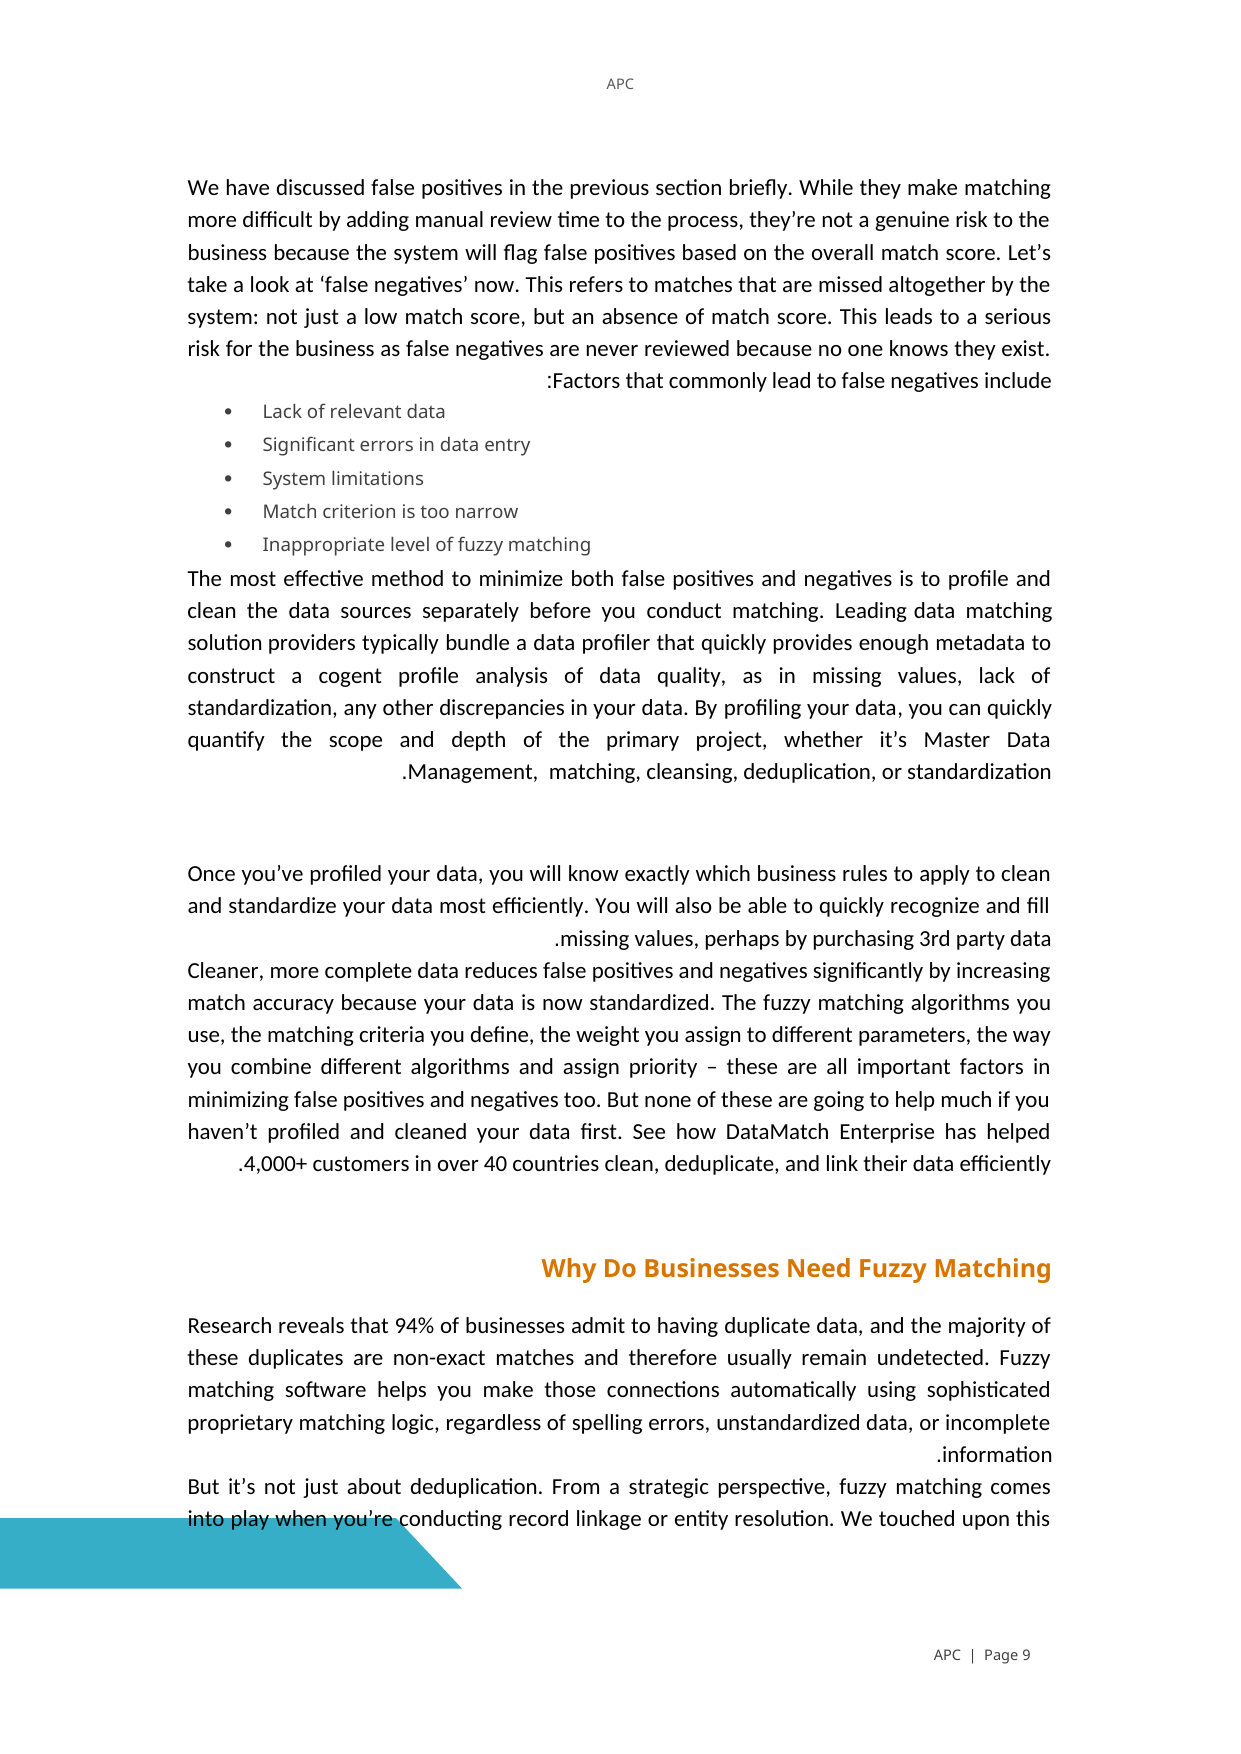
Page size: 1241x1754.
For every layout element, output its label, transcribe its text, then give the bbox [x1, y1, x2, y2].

text Why Do Businesses Need Fuzzy Matching [187, 1251, 1053, 1285]
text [187, 1472, 1053, 1532]
text The most effective method to minimize both false positives and negatives is to profile and clean the data sources separately before you conduct matching. Leading data matching solution providers typically bundle a data profiler that quickly provides enough metadata to construct a cogent profile analysis of data quality, as in missing values, lack of standardization, any other discrepancies in your data. By profiling your data, you can quickly quantify the scope and depth of the primary project, whether it’s Master Data Management, matching, cleansing, deduplication, or standardization. [187, 564, 1053, 785]
list Lack of relevant data [225, 398, 1053, 424]
text Research reveals that 94% of businesses admit to having duplicate data, and the majority of these duplicates are non-exact matches and therefore usually remain undetected. Fuzzy matching software helps you make those connections automatically using sophisticated proprietary matching logic, regardless of spelling errors, unstandardized data, or incomplete information. [187, 1311, 1053, 1468]
list Match criterion is too narrow [225, 498, 1053, 523]
text We have discussed false positives in the previous section briefly. While they make matching more difficult by adding manual review time to the process, they’re not a genuine risk to the business because the system will flag false positives based on the overall match score. Let’s take a look at ‘false negatives’ now. This refers to matches that are missed altogether by the system: not just a low match score, but an absence of match score. This leads to a serious risk for the business as false negatives are never reviewed because no one knows they exist. Factors that commonly lead to false negatives include: [187, 173, 1053, 394]
list Inappropriate level of fuzzy matching [225, 531, 1053, 557]
text Once you’ve profiled your data, you will know exactly which business rules to apply to clean and standardize your data most efficiently. You will also be able to quickly recognize and fill missing values, perhaps by purchasing 3rd party data. [187, 859, 1053, 952]
text Cleaner, more complete data reduces false positives and negatives significantly by increasing match accuracy because your data is now standardized. The fuzzy matching algorithms you use, the matching criteria you define, the weight you assign to different parameters, the way you combine different algorithms and assign priority – these are all important factors in minimizing false positives and negatives too. But none of these are going to help much if you haven’t profiled and cleaned your data first. See how DataMatch Enterprise has helped 4,000+ customers in over 40 countries clean, deduplicate, and link their data efficiently. [187, 956, 1053, 1177]
list System limitations [225, 465, 1053, 490]
list Significant errors in data entry [225, 432, 1053, 457]
